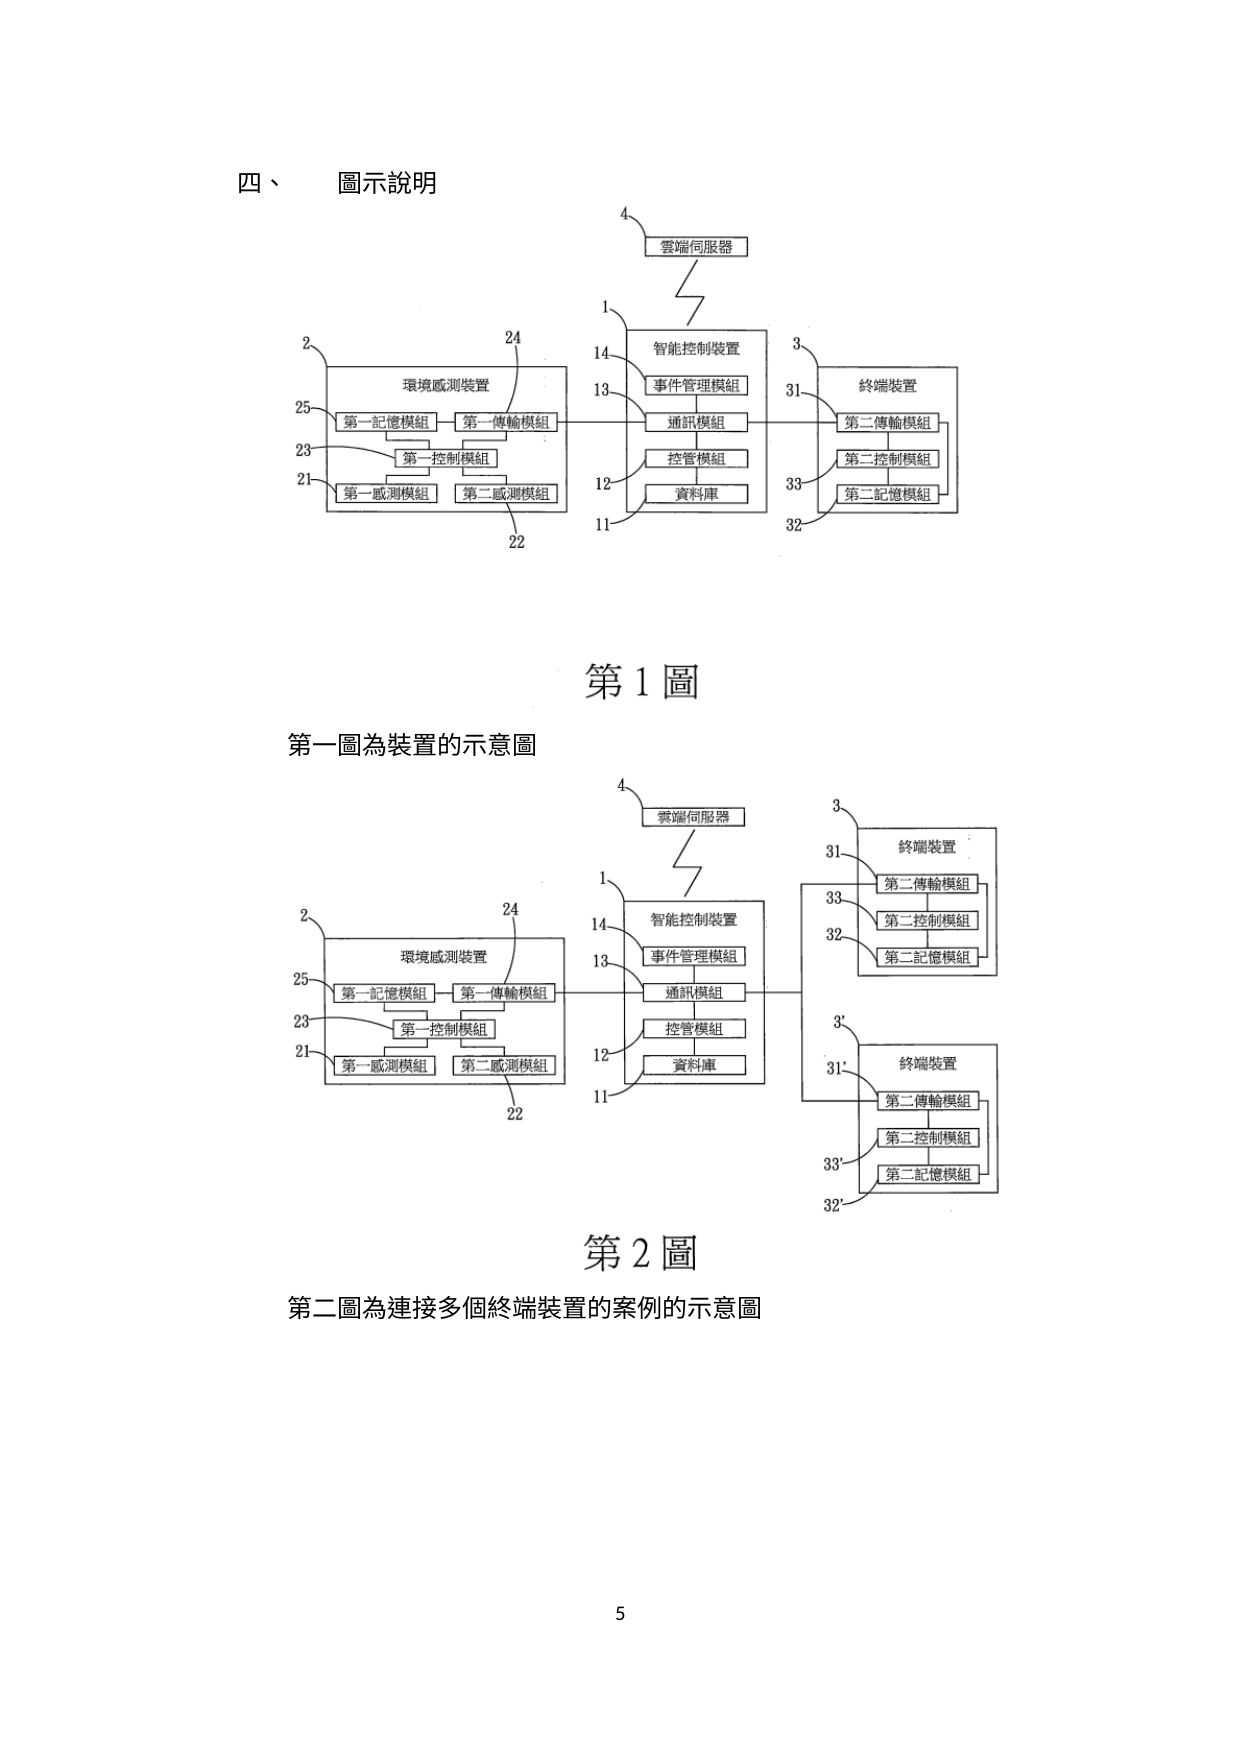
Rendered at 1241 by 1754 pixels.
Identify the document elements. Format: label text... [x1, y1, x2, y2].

list 第一圖為裝置的示意圖 [287, 725, 1053, 762]
picture [287, 762, 1007, 1275]
list 圖示說明 [237, 162, 1053, 200]
list 第二圖為連接多個終端裝置的案例的示意圖 [287, 1287, 1053, 1325]
picture [287, 200, 969, 709]
